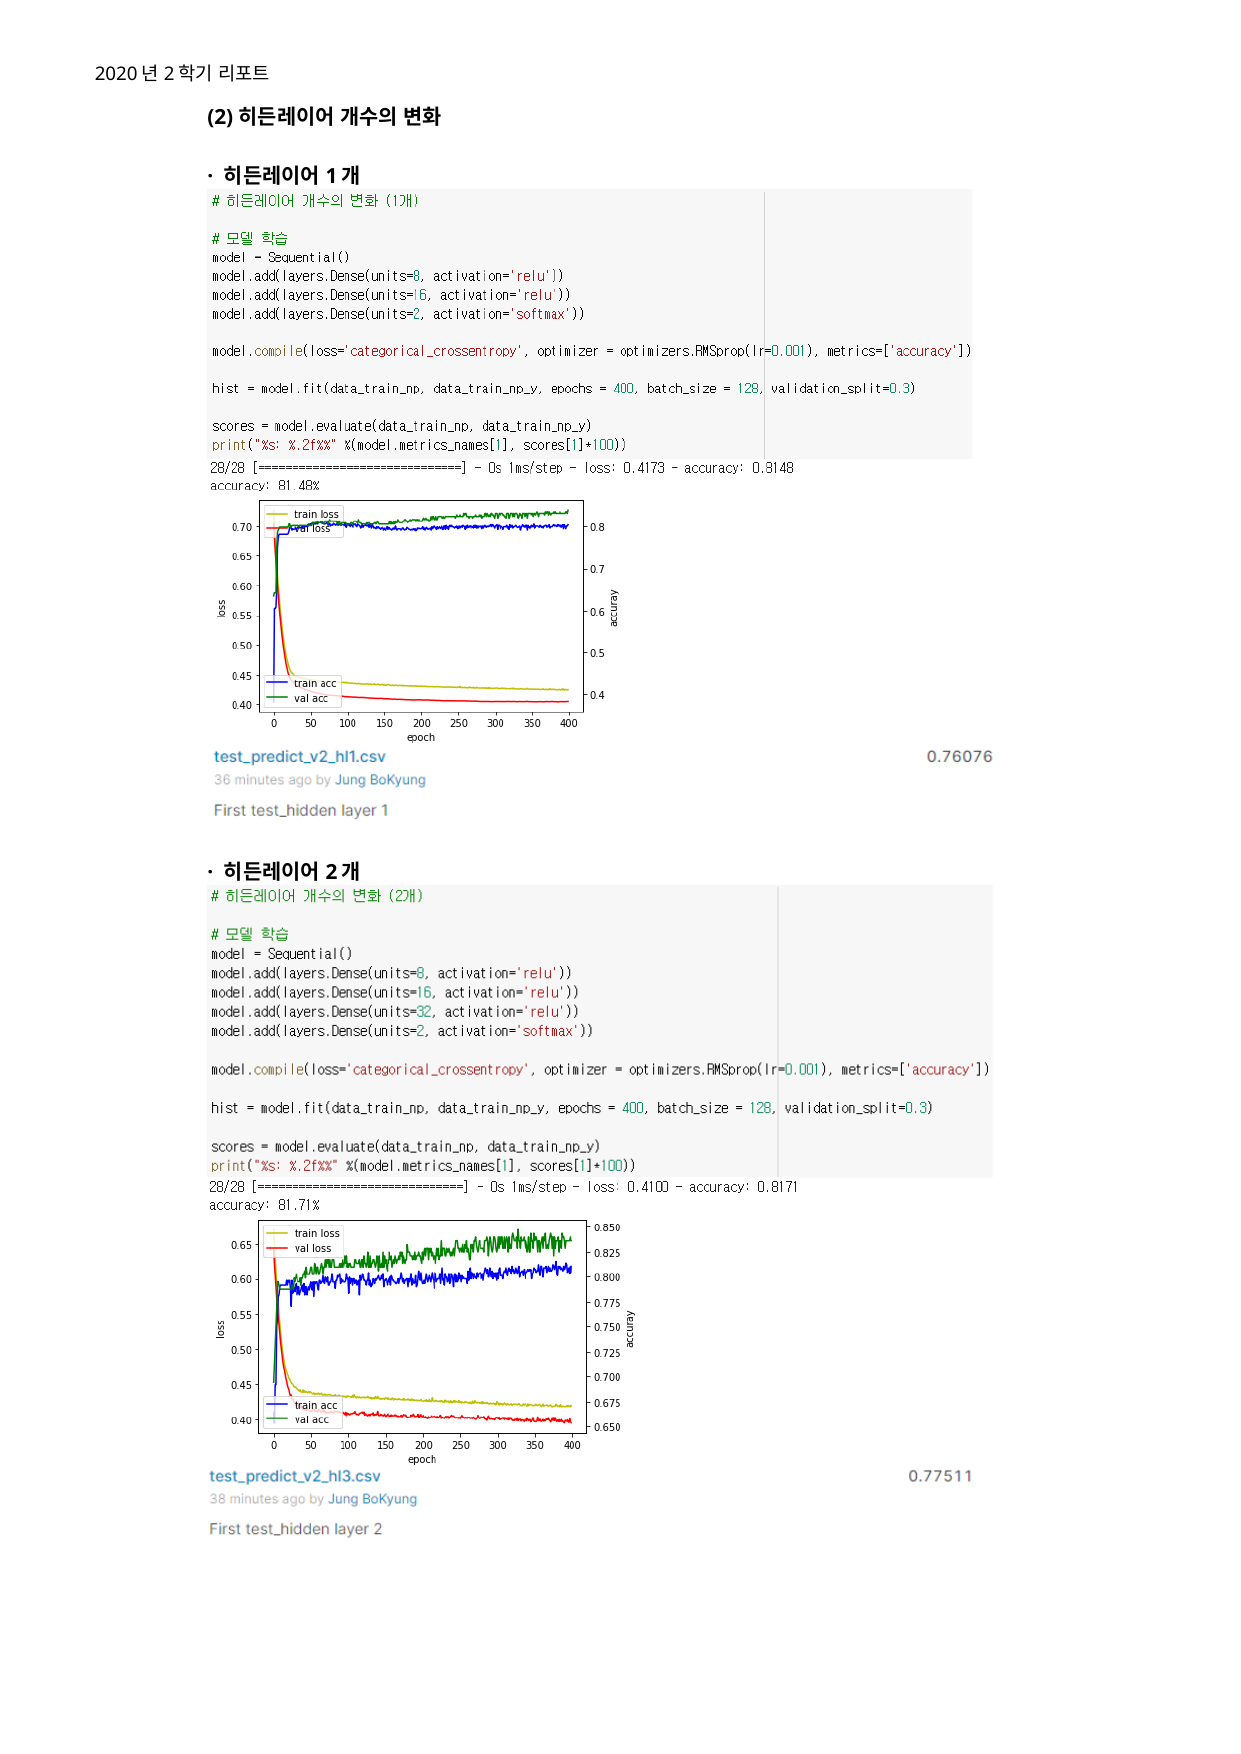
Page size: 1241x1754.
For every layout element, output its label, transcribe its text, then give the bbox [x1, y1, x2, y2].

picture [207, 189, 998, 827]
text (2) 히든레이어 개수의 변화 [207, 101, 1146, 159]
picture [207, 885, 993, 1542]
text · 히든레이어 1개 [207, 159, 1146, 189]
text · 히든레이어 2개 [207, 855, 1146, 886]
